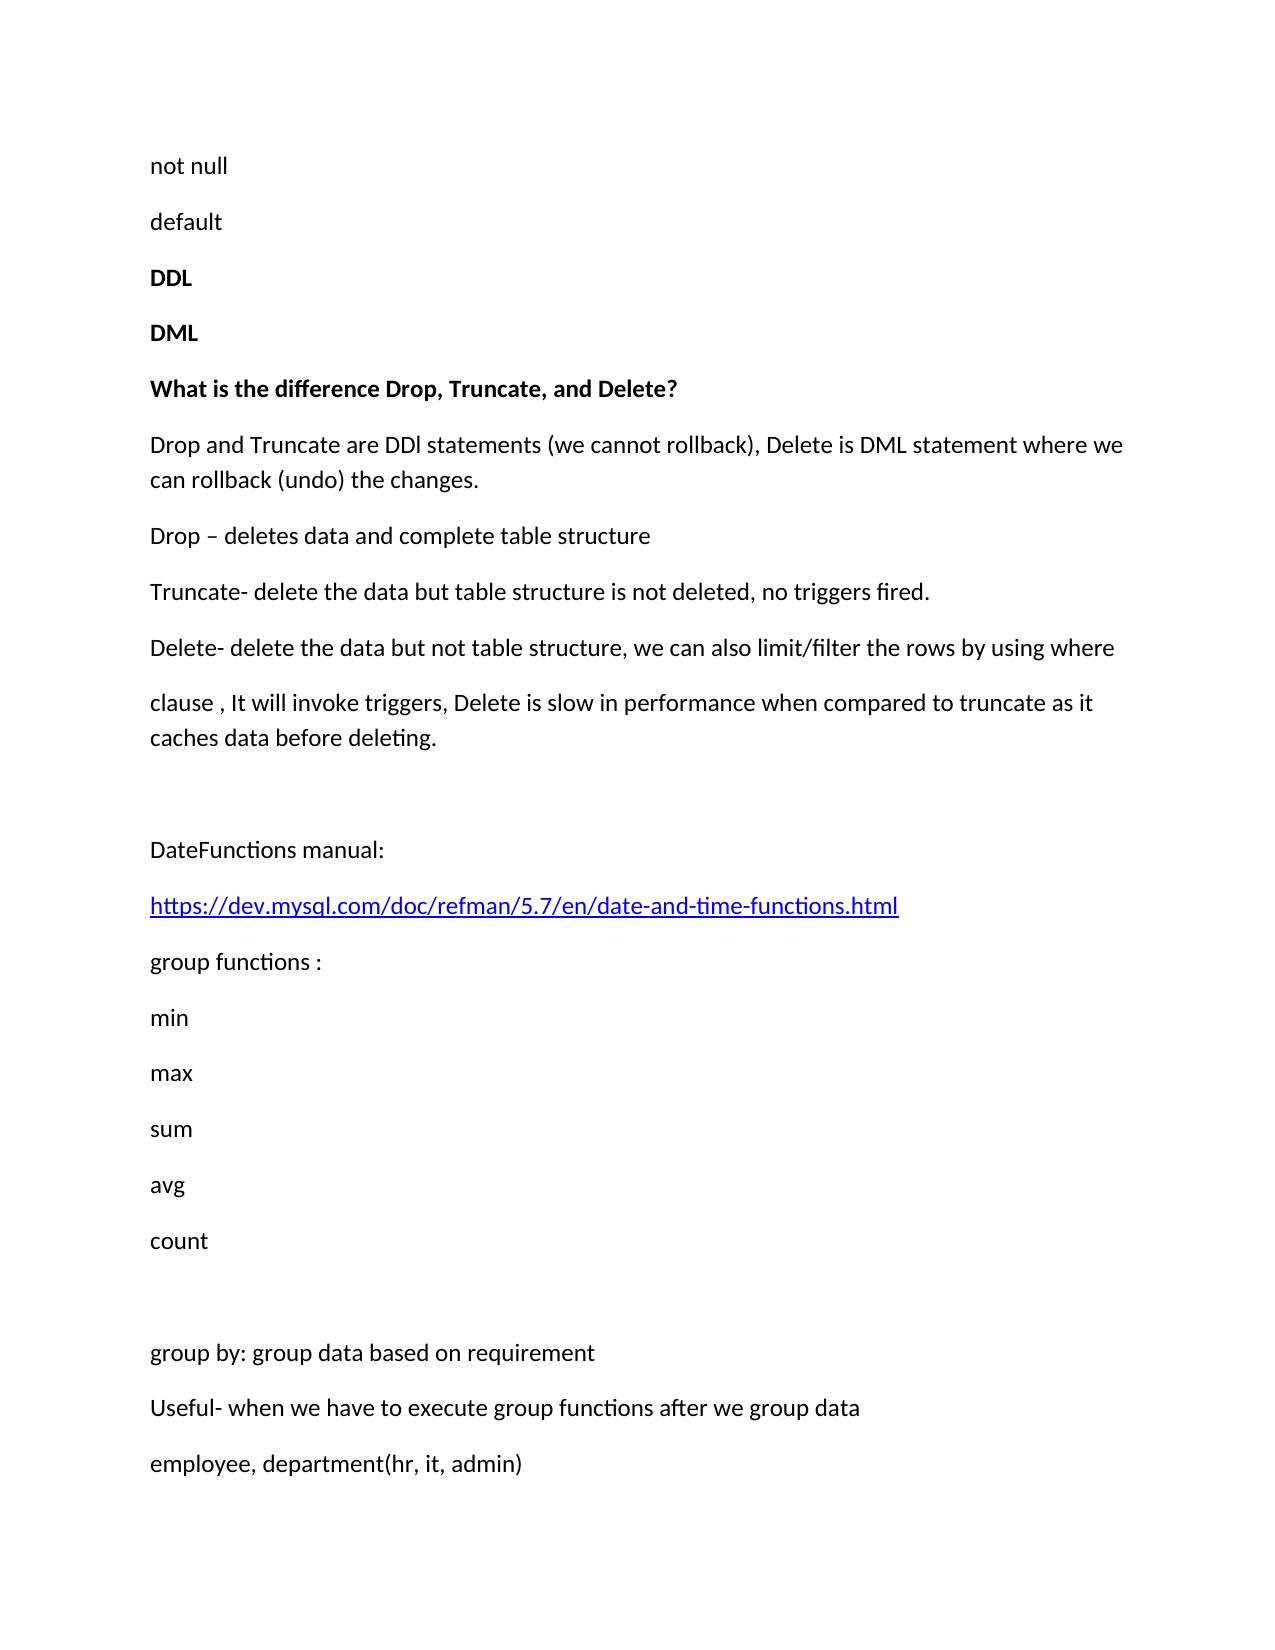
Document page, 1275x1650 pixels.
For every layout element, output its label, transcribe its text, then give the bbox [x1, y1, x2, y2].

text not null [150, 150, 1125, 181]
text avg [150, 1169, 1125, 1200]
text group by: group data based on requirement [150, 1337, 1125, 1367]
text min [150, 1002, 1125, 1032]
text DML [150, 317, 1125, 348]
text Useful- when we have to execute group functions after we group data [150, 1392, 1125, 1423]
text sum [150, 1113, 1125, 1144]
text Drop and Truncate are DDl statements (we cannot rollback), Delete is DML statement where we can rollback (undo) the changes. [150, 429, 1125, 495]
text max [150, 1057, 1125, 1088]
text employee, department(hr, it, admin) [150, 1448, 1125, 1479]
text group functions : [150, 946, 1125, 976]
text count [150, 1225, 1125, 1256]
text What is the difference Drop, Truncate, and Delete? [150, 373, 1125, 404]
text default [150, 206, 1125, 236]
text DateFunctions manual: [150, 834, 1125, 865]
text clause , It will invoke triggers, Delete is slow in performance when compared to truncate as it caches data before deleting. [150, 687, 1125, 753]
text DDL [150, 262, 1125, 292]
text Truncate- delete the data but table structure is not deleted, no triggers fired. [150, 576, 1125, 606]
text Delete- delete the data but not table structure, we can also limit/filter the rows by using where [150, 632, 1125, 662]
text https://dev.mysql.com/doc/refman/5.7/en/date-and-time-functions.html [150, 890, 1125, 921]
text Drop – deletes data and complete table structure [150, 520, 1125, 551]
